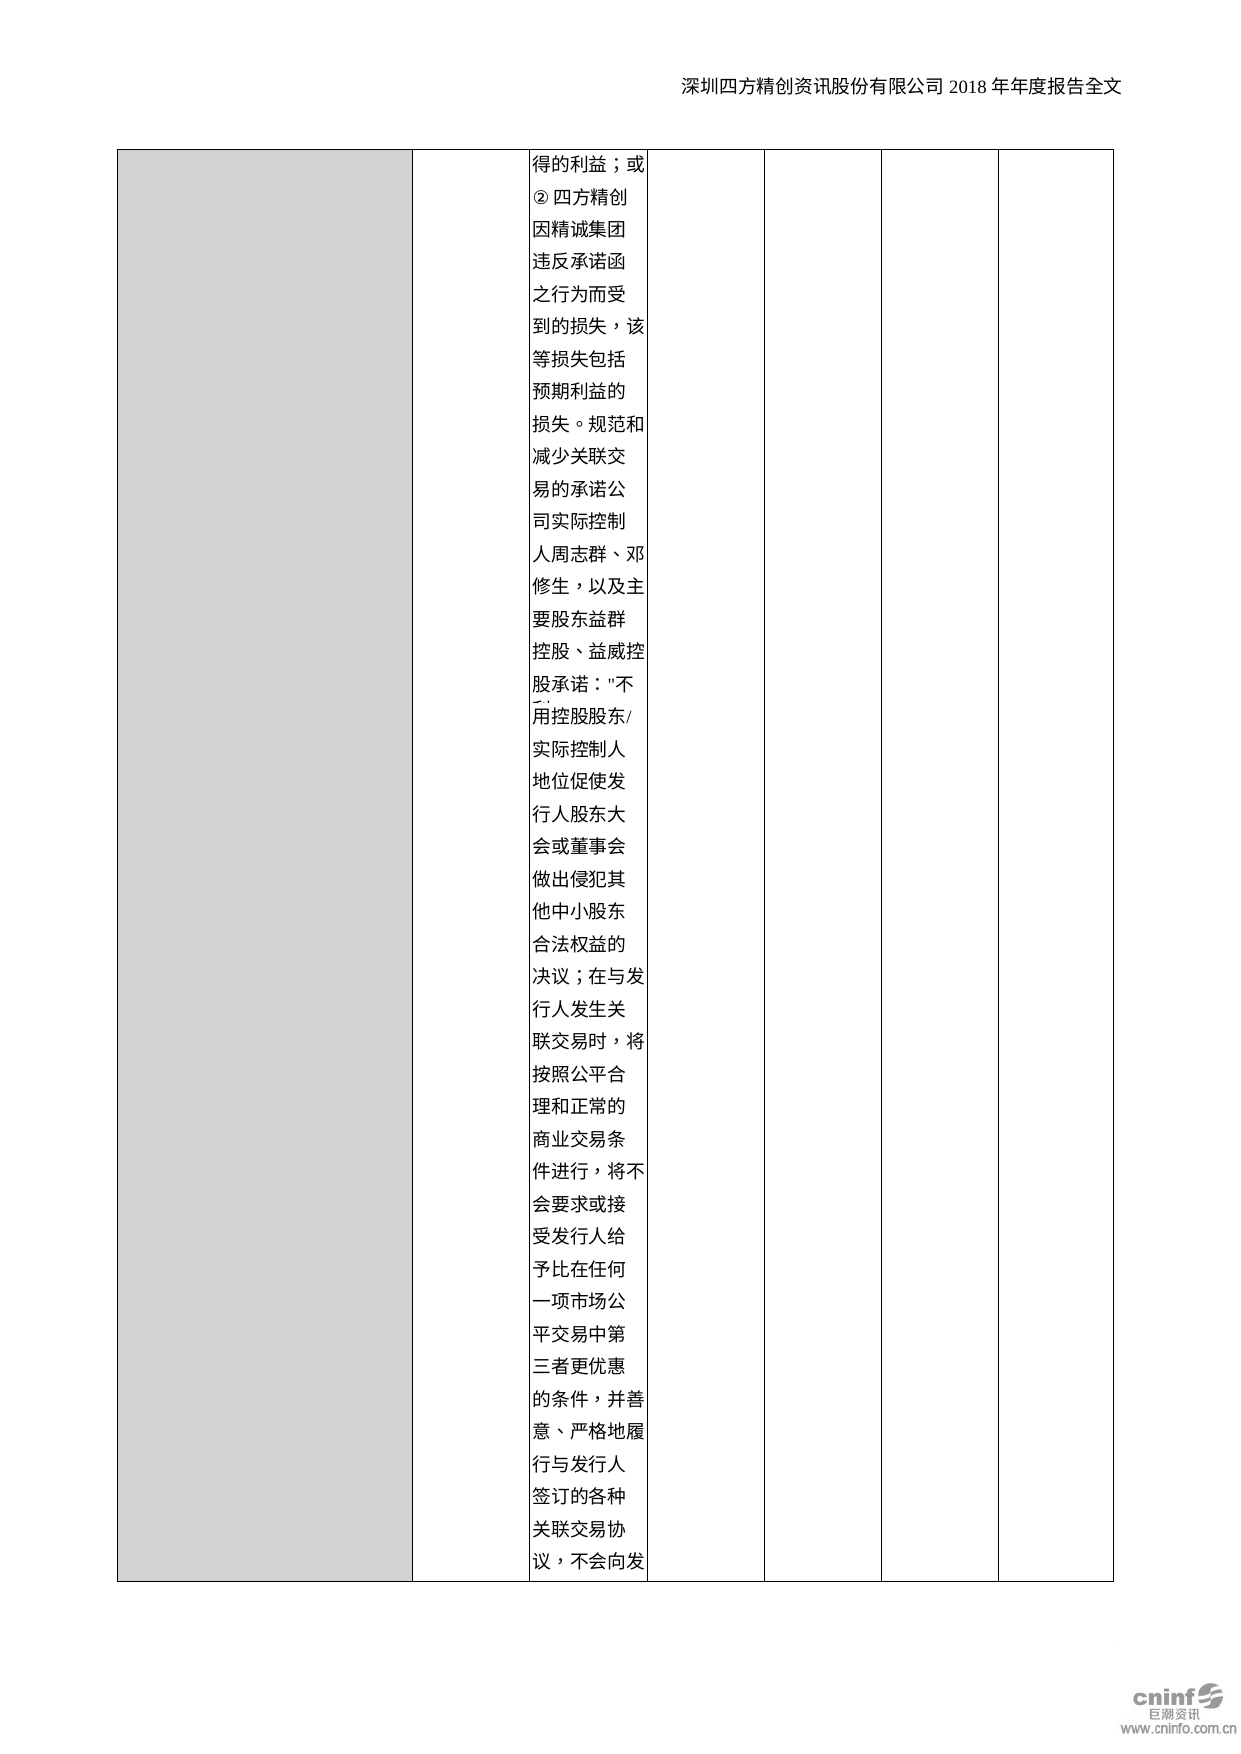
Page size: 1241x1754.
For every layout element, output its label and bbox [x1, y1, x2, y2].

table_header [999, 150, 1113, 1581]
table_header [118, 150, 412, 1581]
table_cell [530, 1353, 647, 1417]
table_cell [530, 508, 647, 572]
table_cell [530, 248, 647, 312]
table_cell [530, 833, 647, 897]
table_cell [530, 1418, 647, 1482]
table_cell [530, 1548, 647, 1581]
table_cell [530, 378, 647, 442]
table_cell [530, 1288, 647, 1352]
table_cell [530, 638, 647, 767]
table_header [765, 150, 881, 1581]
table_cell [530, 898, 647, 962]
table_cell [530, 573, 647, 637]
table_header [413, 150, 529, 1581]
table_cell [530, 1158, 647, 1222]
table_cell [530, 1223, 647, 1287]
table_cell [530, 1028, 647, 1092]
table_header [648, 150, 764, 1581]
picture [1115, 1680, 1240, 1737]
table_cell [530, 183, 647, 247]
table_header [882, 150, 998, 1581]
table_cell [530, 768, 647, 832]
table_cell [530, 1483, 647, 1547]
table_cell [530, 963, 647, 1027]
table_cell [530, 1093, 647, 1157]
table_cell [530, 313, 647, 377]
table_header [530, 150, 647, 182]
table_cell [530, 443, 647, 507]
